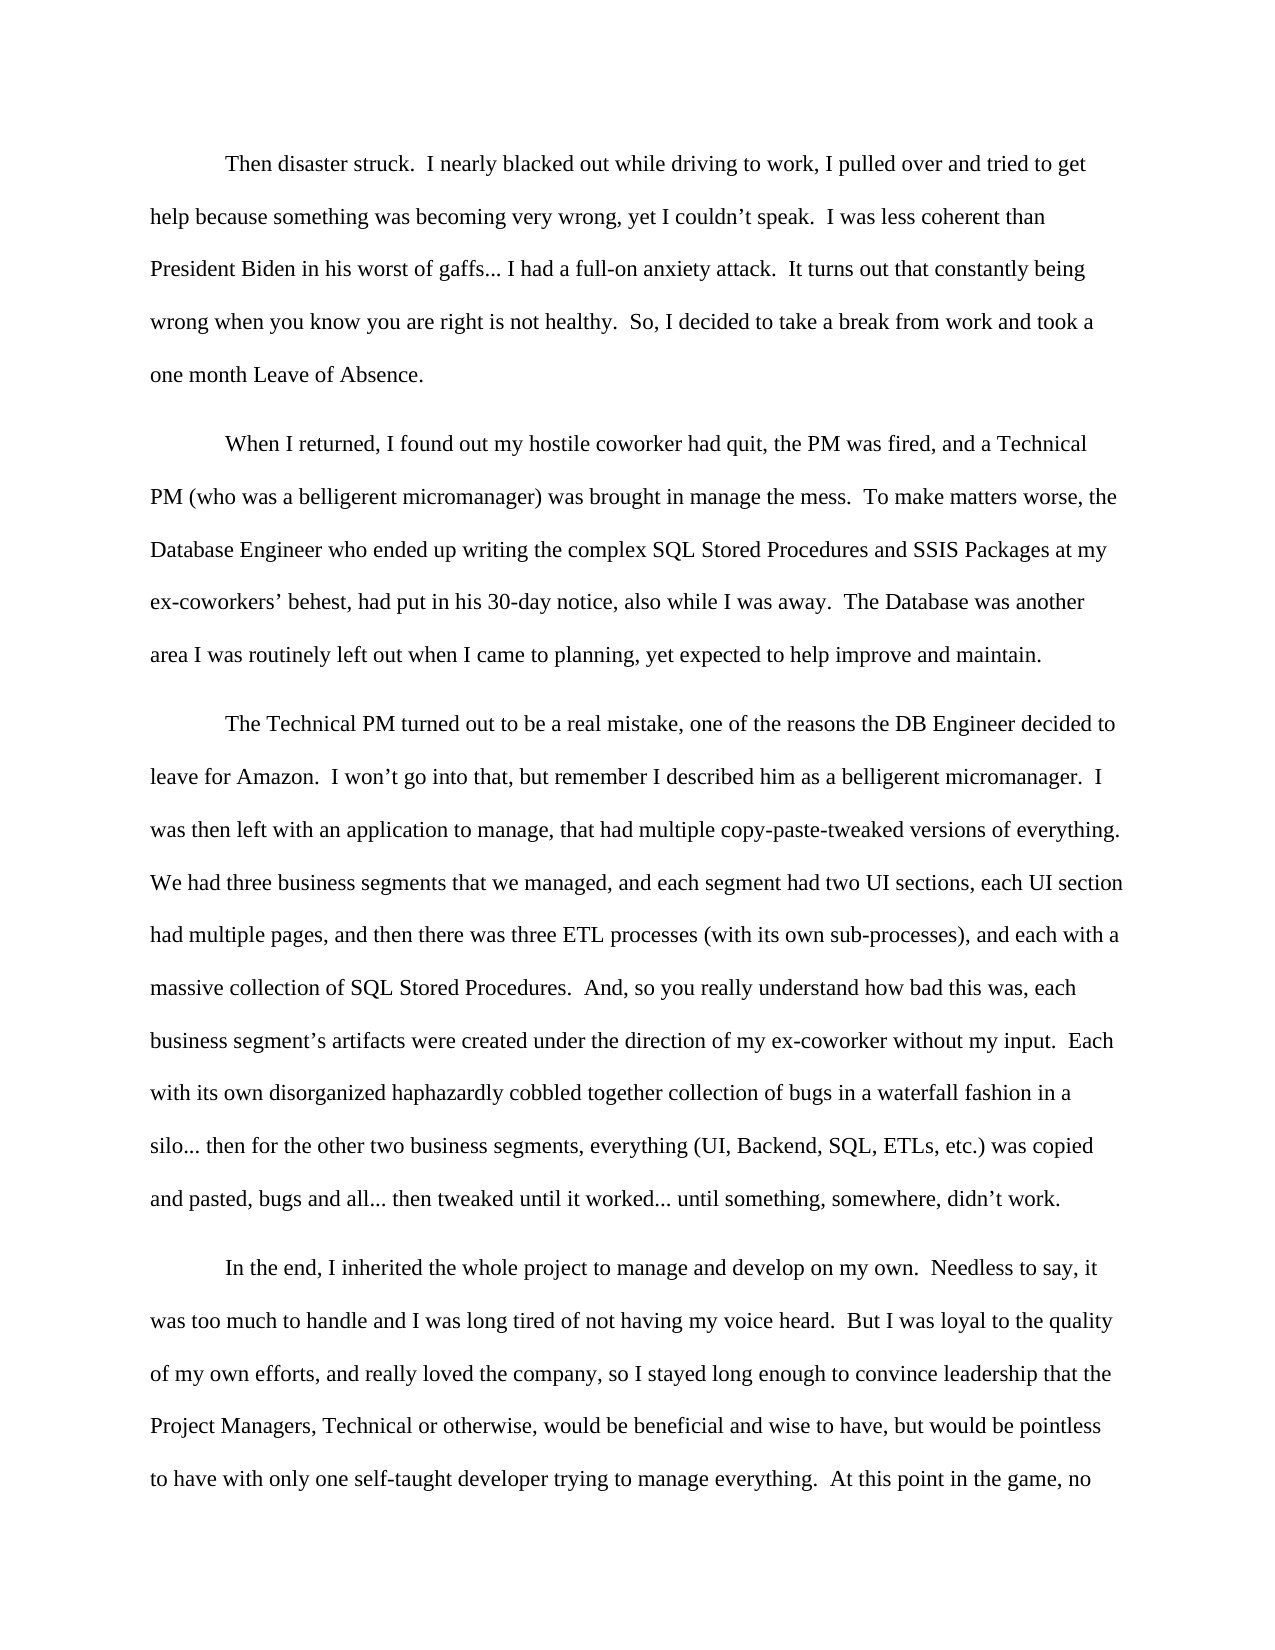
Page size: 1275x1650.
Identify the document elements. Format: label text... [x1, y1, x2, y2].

text When I returned, I found out my hostile coworker had quit, the PM was fired, and a Technical PM (who was a belligerent micromanager) was brought in manage the mess. To make matters worse, the Database Engineer who ended up writing the complex SQL Stored Procedures and SSIS Packages at my ex-coworkers’ behest, had put in his 30-day notice, also while I was away. The Database was another area I was routinely left out when I came to planning, yet expected to help improve and maintain. [150, 430, 1125, 667]
text The Technical PM turned out to be a real mistake, one of the reasons the DB Engineer decided to leave for Amazon. I won’t go into that, but remember I described him as a belligerent micromanager. I was then left with an application to manage, that had multiple copy-paste-tweaked versions of everything. We had three business segments that we managed, and each segment had two UI sections, each UI section had multiple pages, and then there was three ETL processes (with its own sub-processes), and each with a massive collection of SQL Stored Procedures. And, so you really understand how bad this was, each business segment’s artifacts were created under the direction of my ex-coworker without my input. Each with its own disorganized haphazardly cobbled together collection of bugs in a waterfall fashion in a silo... then for the other two business segments, everything (UI, Backend, SQL, ETLs, etc.) was copied and pasted, bugs and all... then tweaked until it worked... until something, somewhere, didn’t work. [150, 710, 1125, 1211]
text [150, 1254, 1125, 1491]
text Then disaster struck. I nearly blacked out while driving to work, I pulled over and tried to get help because something was becoming very wrong, yet I couldn’t speak. I was less coherent than President Biden in his worst of gaffs... I had a full-on anxiety attack. It turns out that constantly being wrong when you know you are right is not healthy. So, I decided to take a break from work and took a one month Leave of Absence. [150, 150, 1125, 387]
